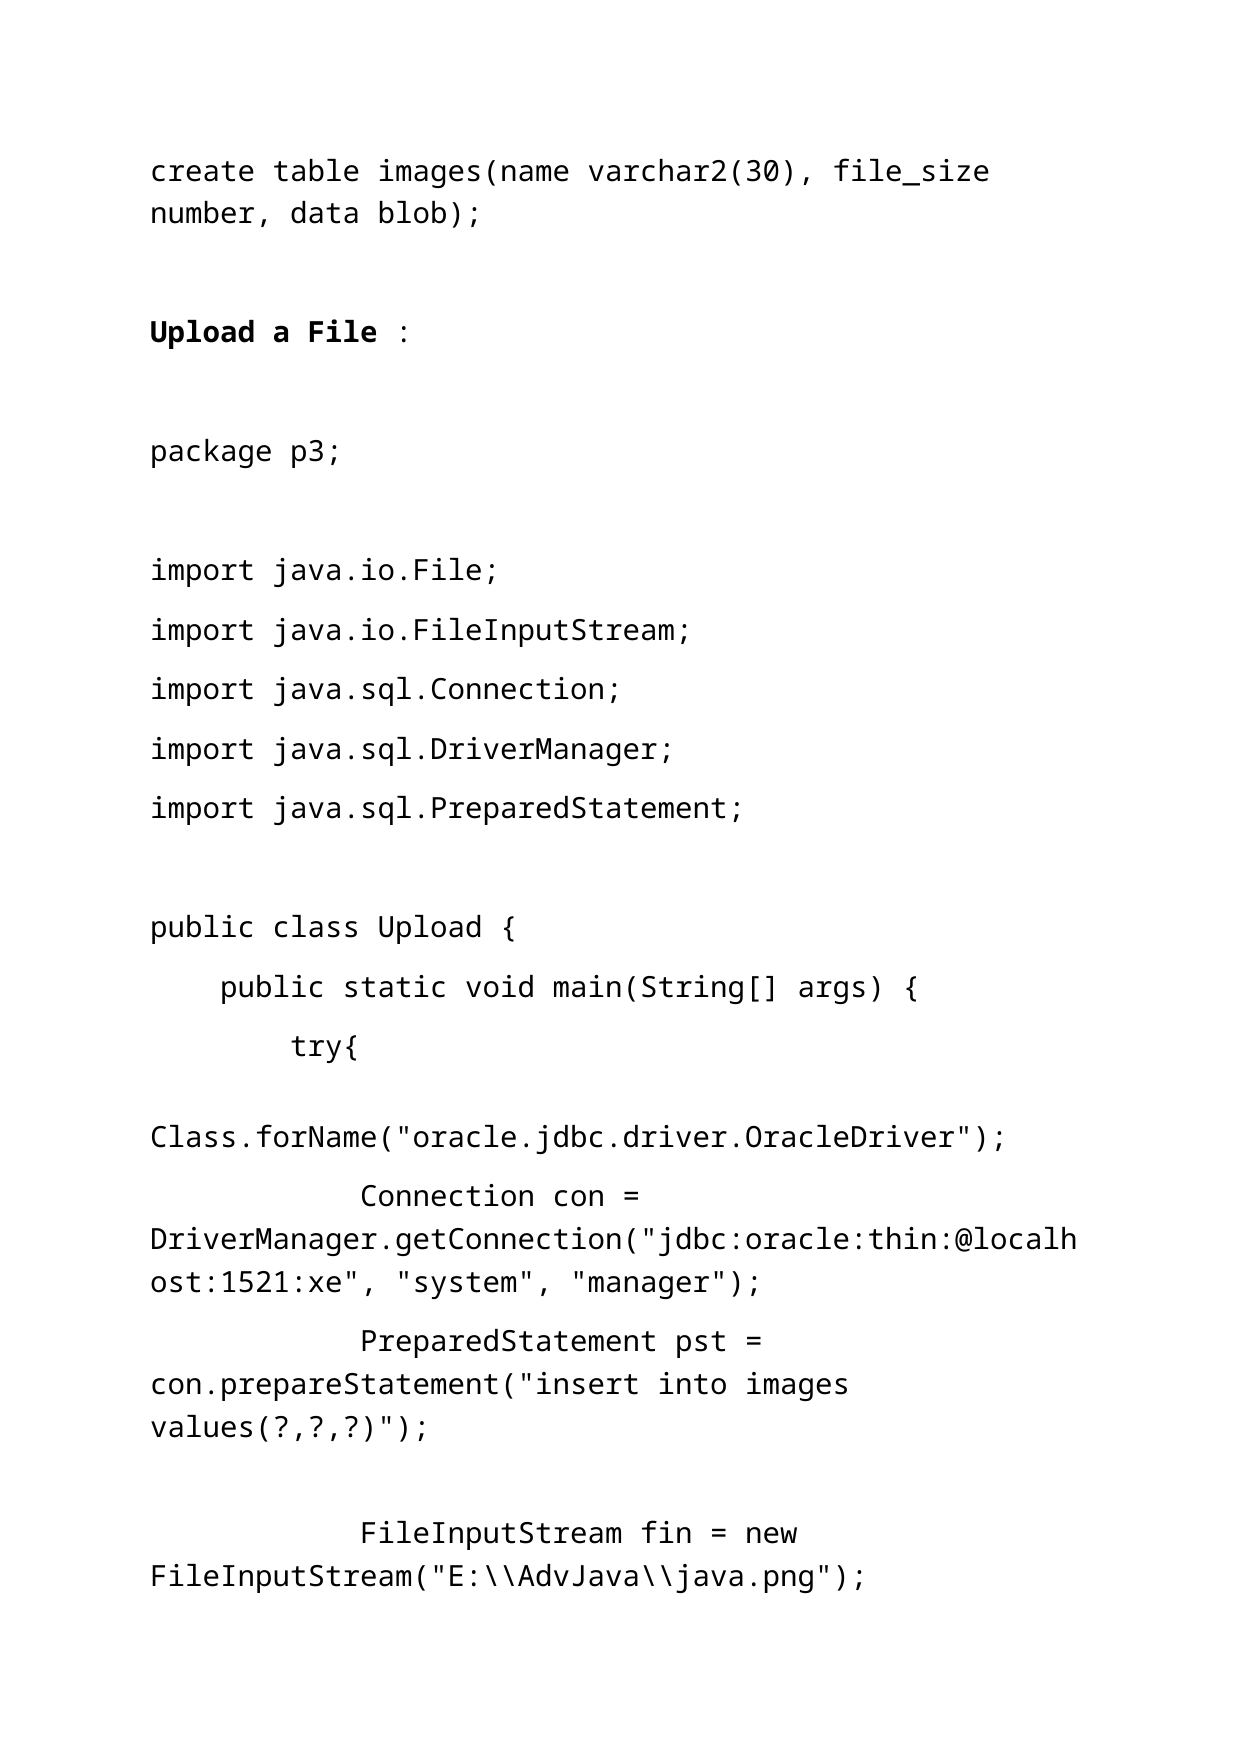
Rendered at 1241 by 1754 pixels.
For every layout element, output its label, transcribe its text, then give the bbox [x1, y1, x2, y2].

text import java.io.File; [150, 550, 1090, 589]
text import java.io.FileInputStream; [150, 609, 1090, 649]
text import java.sql.Connection; [150, 669, 1090, 708]
text create table images(name varchar2(30), file_size number, data blob); [150, 150, 1090, 232]
text Upload a File : [150, 312, 1090, 351]
text try{ [150, 1026, 1090, 1065]
text Connection con = DriverManager.getConnection("jdbc:oracle:thin:@localhost:1521:xe", "system", "manager"); [150, 1176, 1090, 1301]
text import java.sql.PreparedStatement; [150, 788, 1090, 827]
text import java.sql.DriverManager; [150, 728, 1090, 768]
text public static void main(String[] args) { [150, 966, 1090, 1006]
text PreparedStatement pst = con.prepareStatement("insert into images values(?,?,?)"); [150, 1321, 1090, 1446]
text Class.forName("oracle.jdbc.driver.OracleDriver"); [150, 1085, 1090, 1156]
text FileInputStream fin = new FileInputStream("E:\\AdvJava\\java.png"); [150, 1513, 1090, 1595]
text public class Upload { [150, 907, 1090, 946]
text package p3; [150, 431, 1090, 470]
